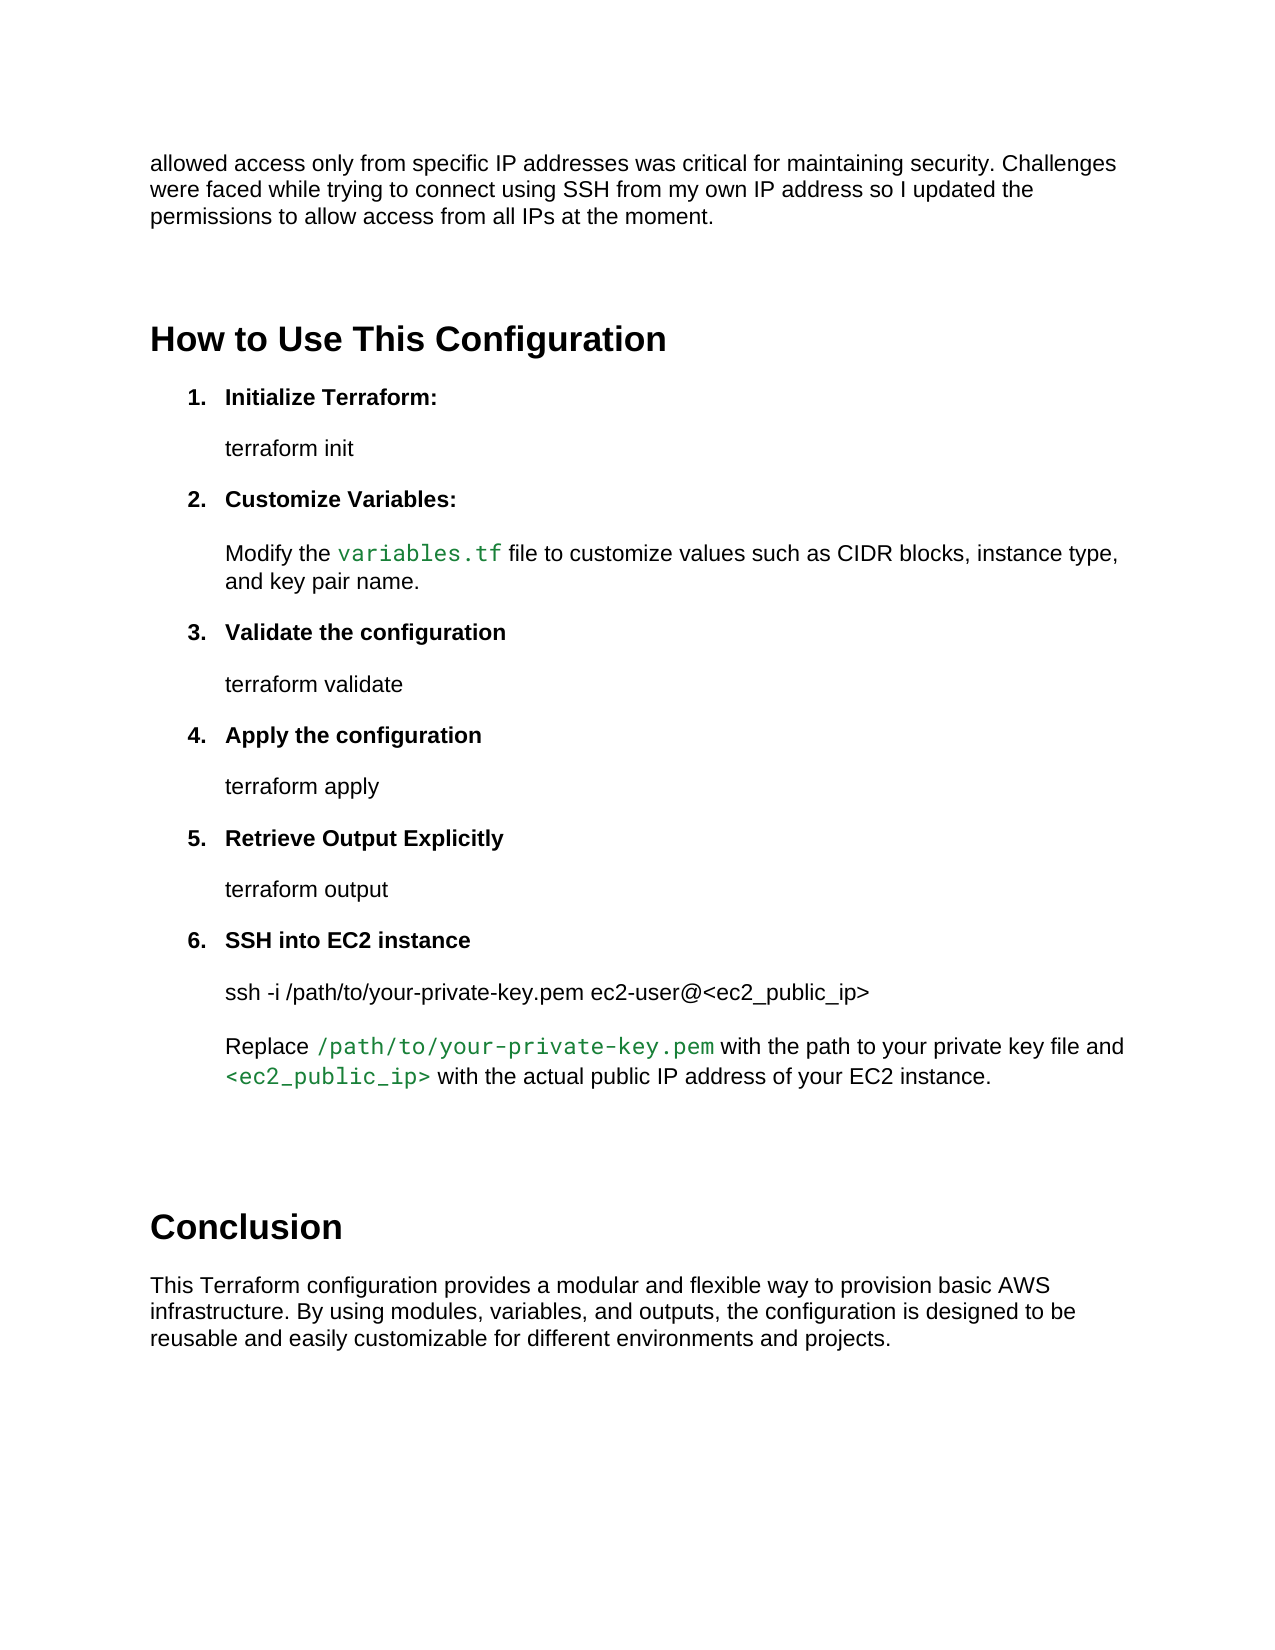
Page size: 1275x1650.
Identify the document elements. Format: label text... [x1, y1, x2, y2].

text Modify the variables.tf file to customize values such as CIDR blocks, instance type, and key pair name. [225, 538, 1125, 594]
text terraform output [225, 876, 1125, 902]
list SSH into EC2 instance [187, 927, 1125, 954]
subtitle Conclusion [150, 1206, 1125, 1247]
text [150, 150, 1125, 229]
text Replace /path/to/your-private-key.pem with the path to your private key file and <ec2_public_ip> with the actual public IP address of your EC2 instance. [225, 1030, 1125, 1091]
list Validate the configuration [187, 619, 1125, 646]
text terraform init [225, 435, 1125, 461]
text terraform apply [225, 773, 1125, 800]
text terraform validate [225, 671, 1125, 697]
list Apply the configuration [187, 722, 1125, 748]
list Customize Variables: [187, 486, 1125, 513]
list Retrieve Output Explicitly [187, 825, 1125, 851]
text ssh -i /path/to/your-private-key.pem ec2-user@<ec2_public_ip> [225, 979, 1125, 1005]
list Initialize Terraform: [187, 384, 1125, 410]
subtitle How to Use This Configuration [150, 318, 1125, 359]
text This Terraform configuration provides a modular and flexible way to provision basic AWS infrastructure. By using modules, variables, and outputs, the configuration is designed to be reusable and easily customizable for different environments and projects. [150, 1272, 1125, 1351]
